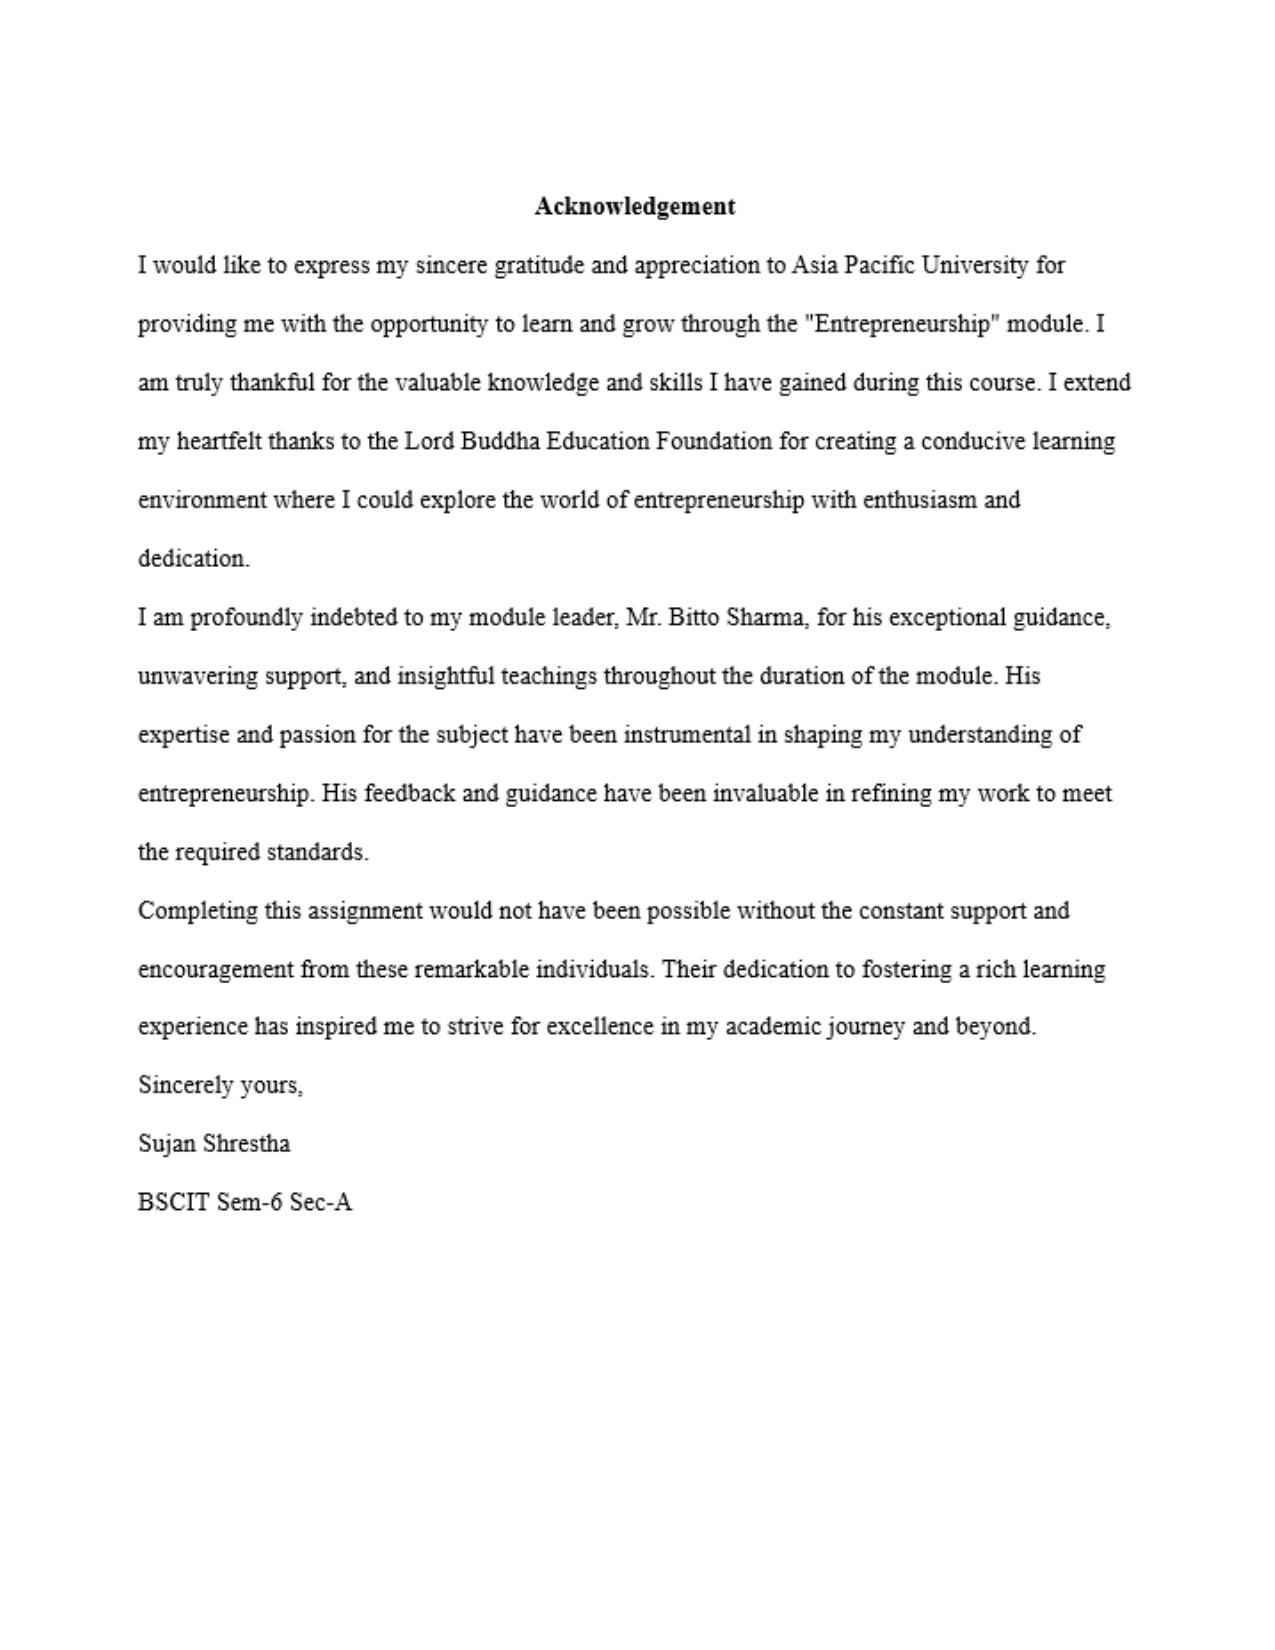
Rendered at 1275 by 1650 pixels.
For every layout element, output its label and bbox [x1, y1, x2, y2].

picture [103, 150, 1156, 1289]
